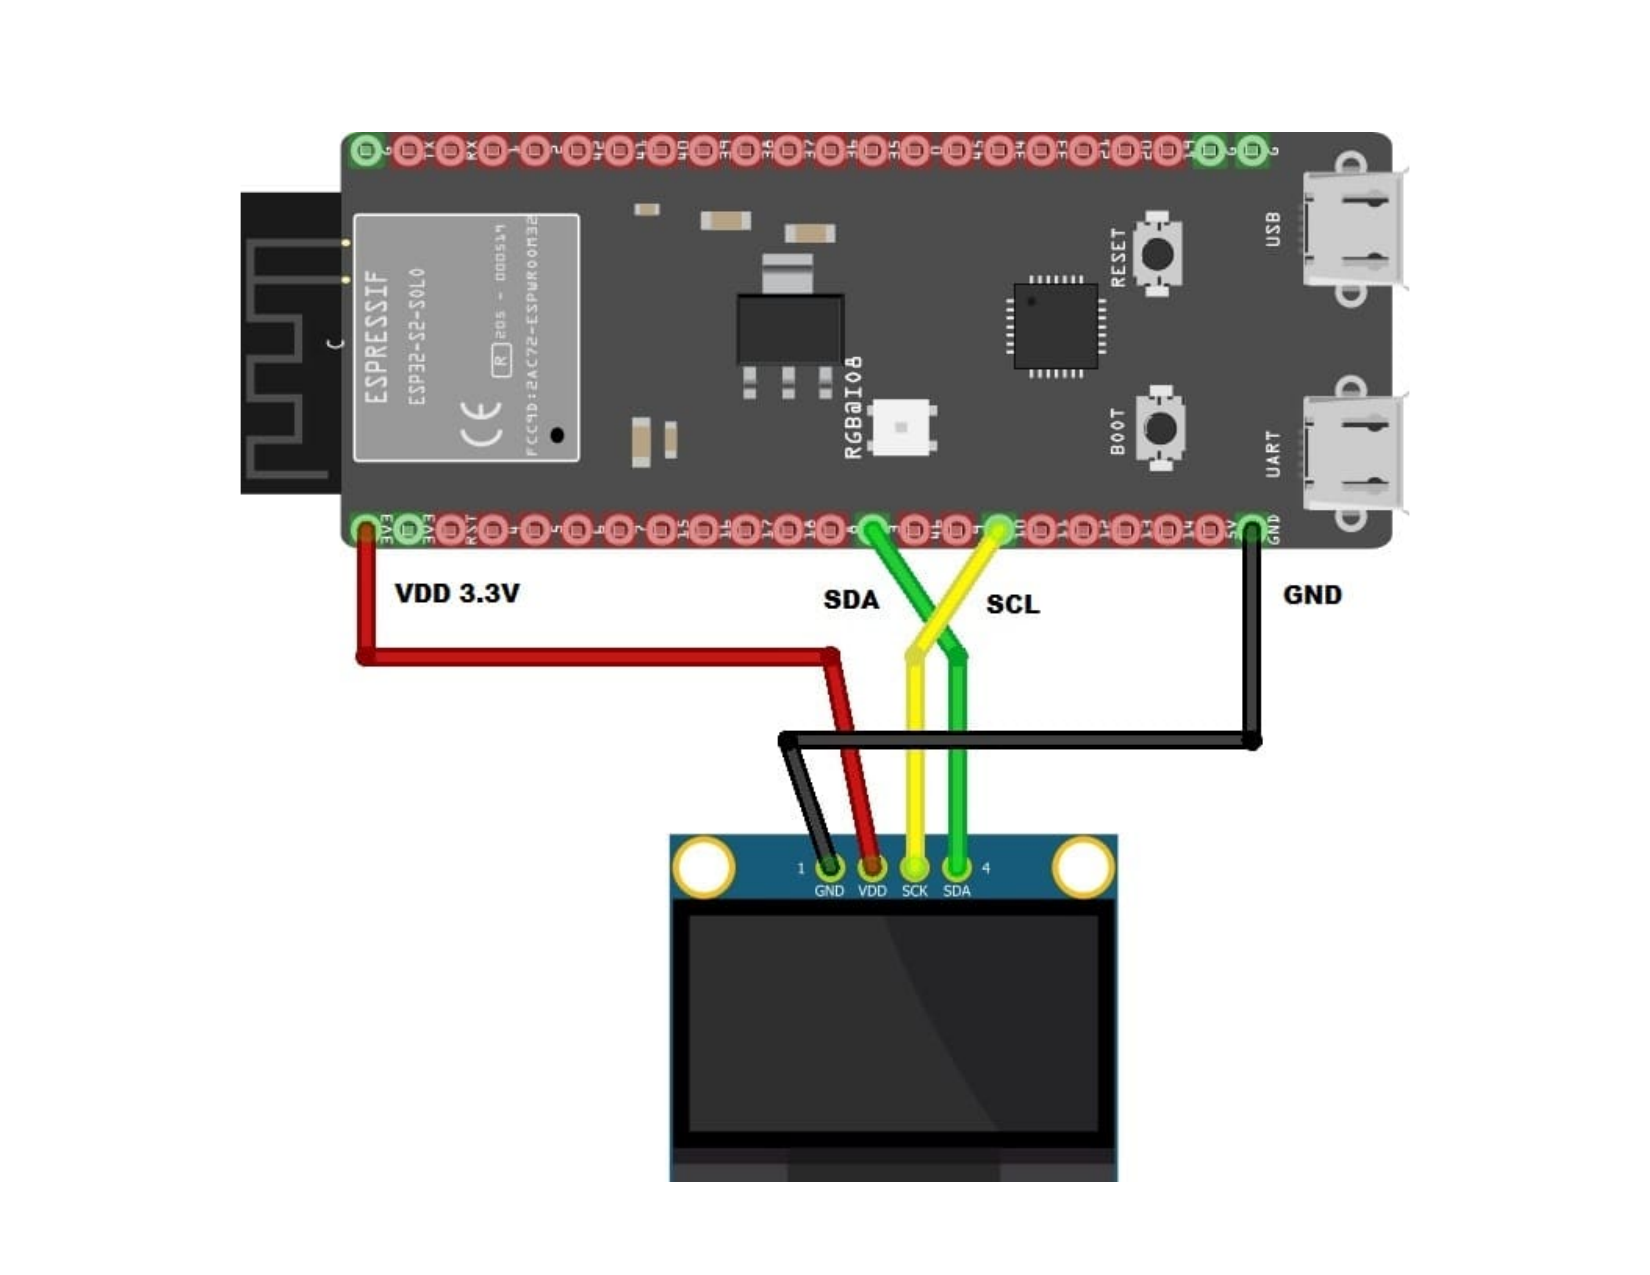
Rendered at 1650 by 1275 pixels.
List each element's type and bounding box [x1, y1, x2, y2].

picture [240, 132, 1410, 1182]
